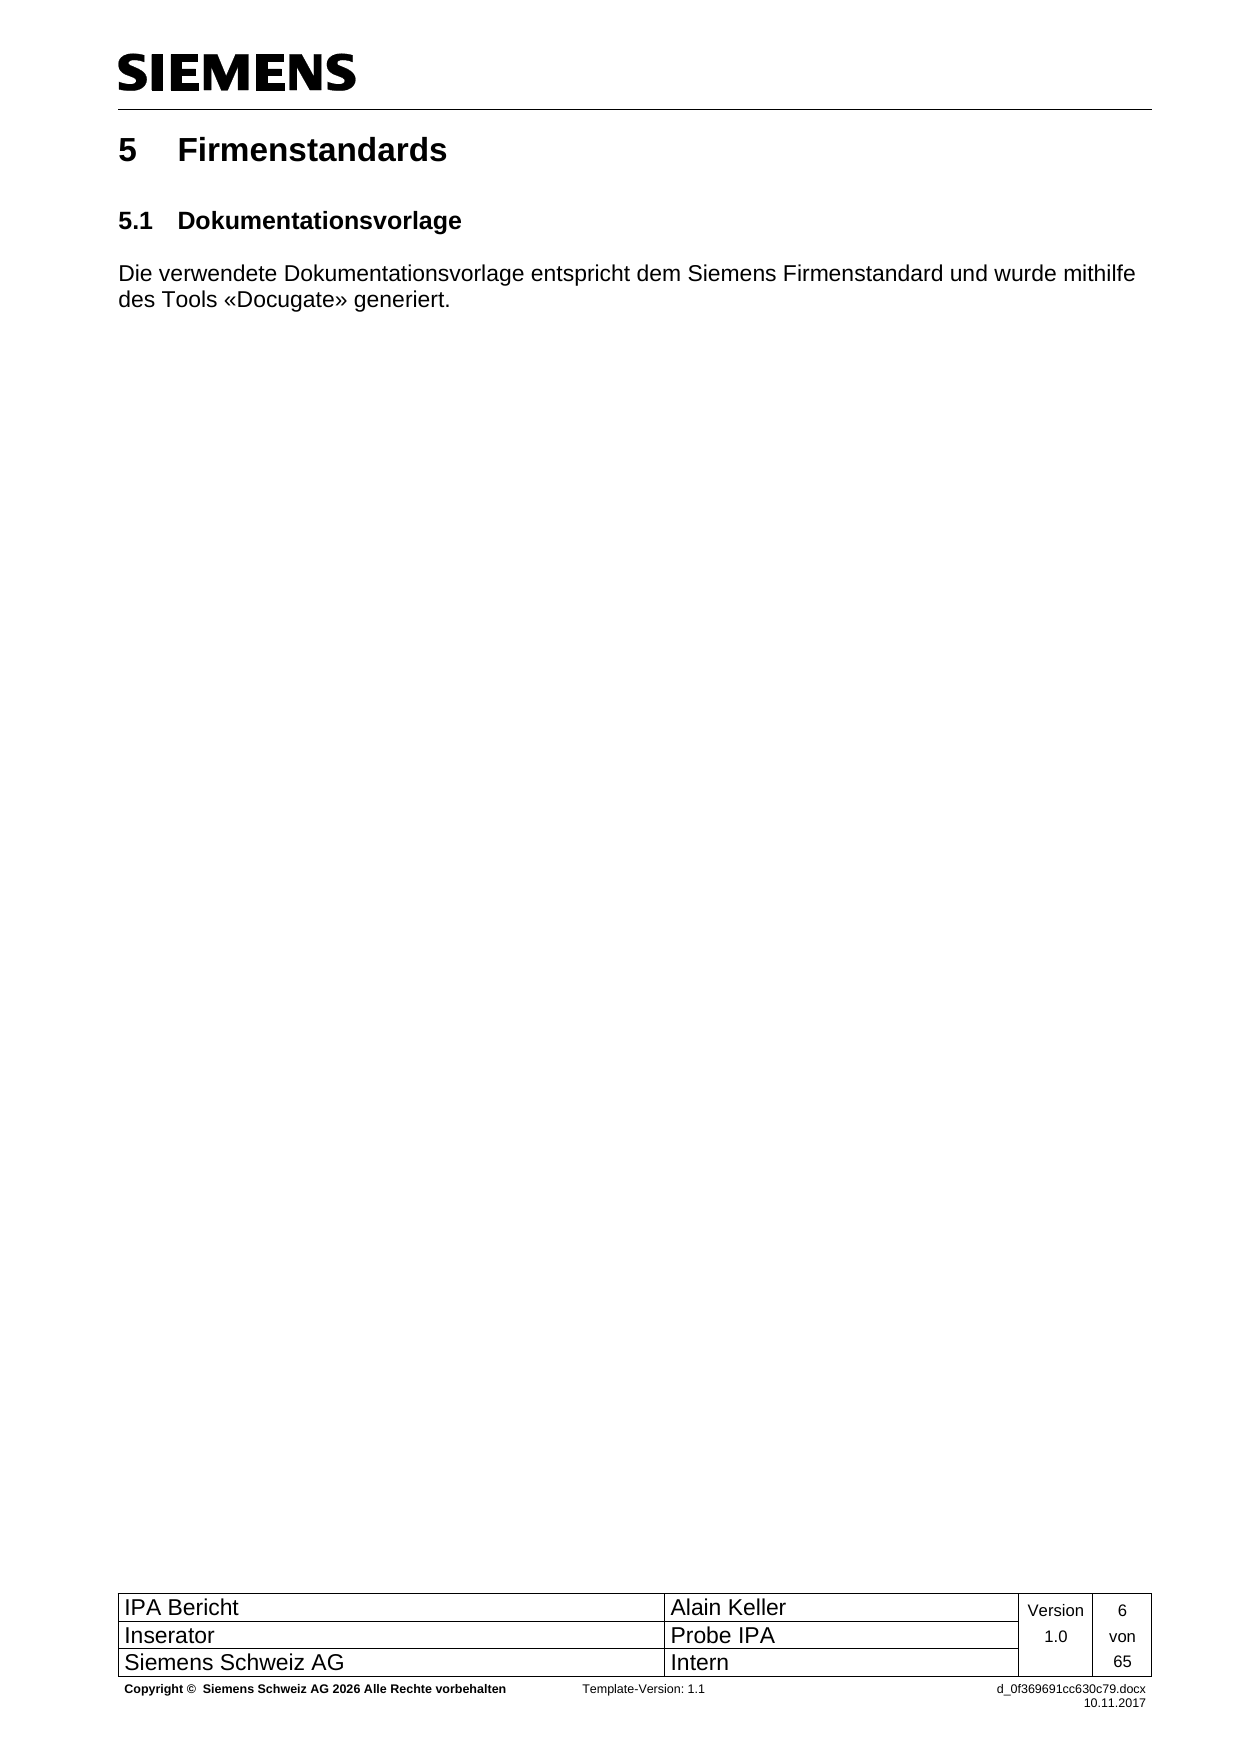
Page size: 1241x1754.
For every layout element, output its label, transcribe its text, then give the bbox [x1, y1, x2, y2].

text Die verwendete Dokumentationsvorlage entspricht dem Siemens Firmenstandard und wurde mithilfe des Tools «Docugate» generiert. [118, 259, 1152, 312]
subtitle Dokumentationsvorlage [118, 206, 1152, 234]
subtitle Firmenstandards [118, 130, 1152, 168]
